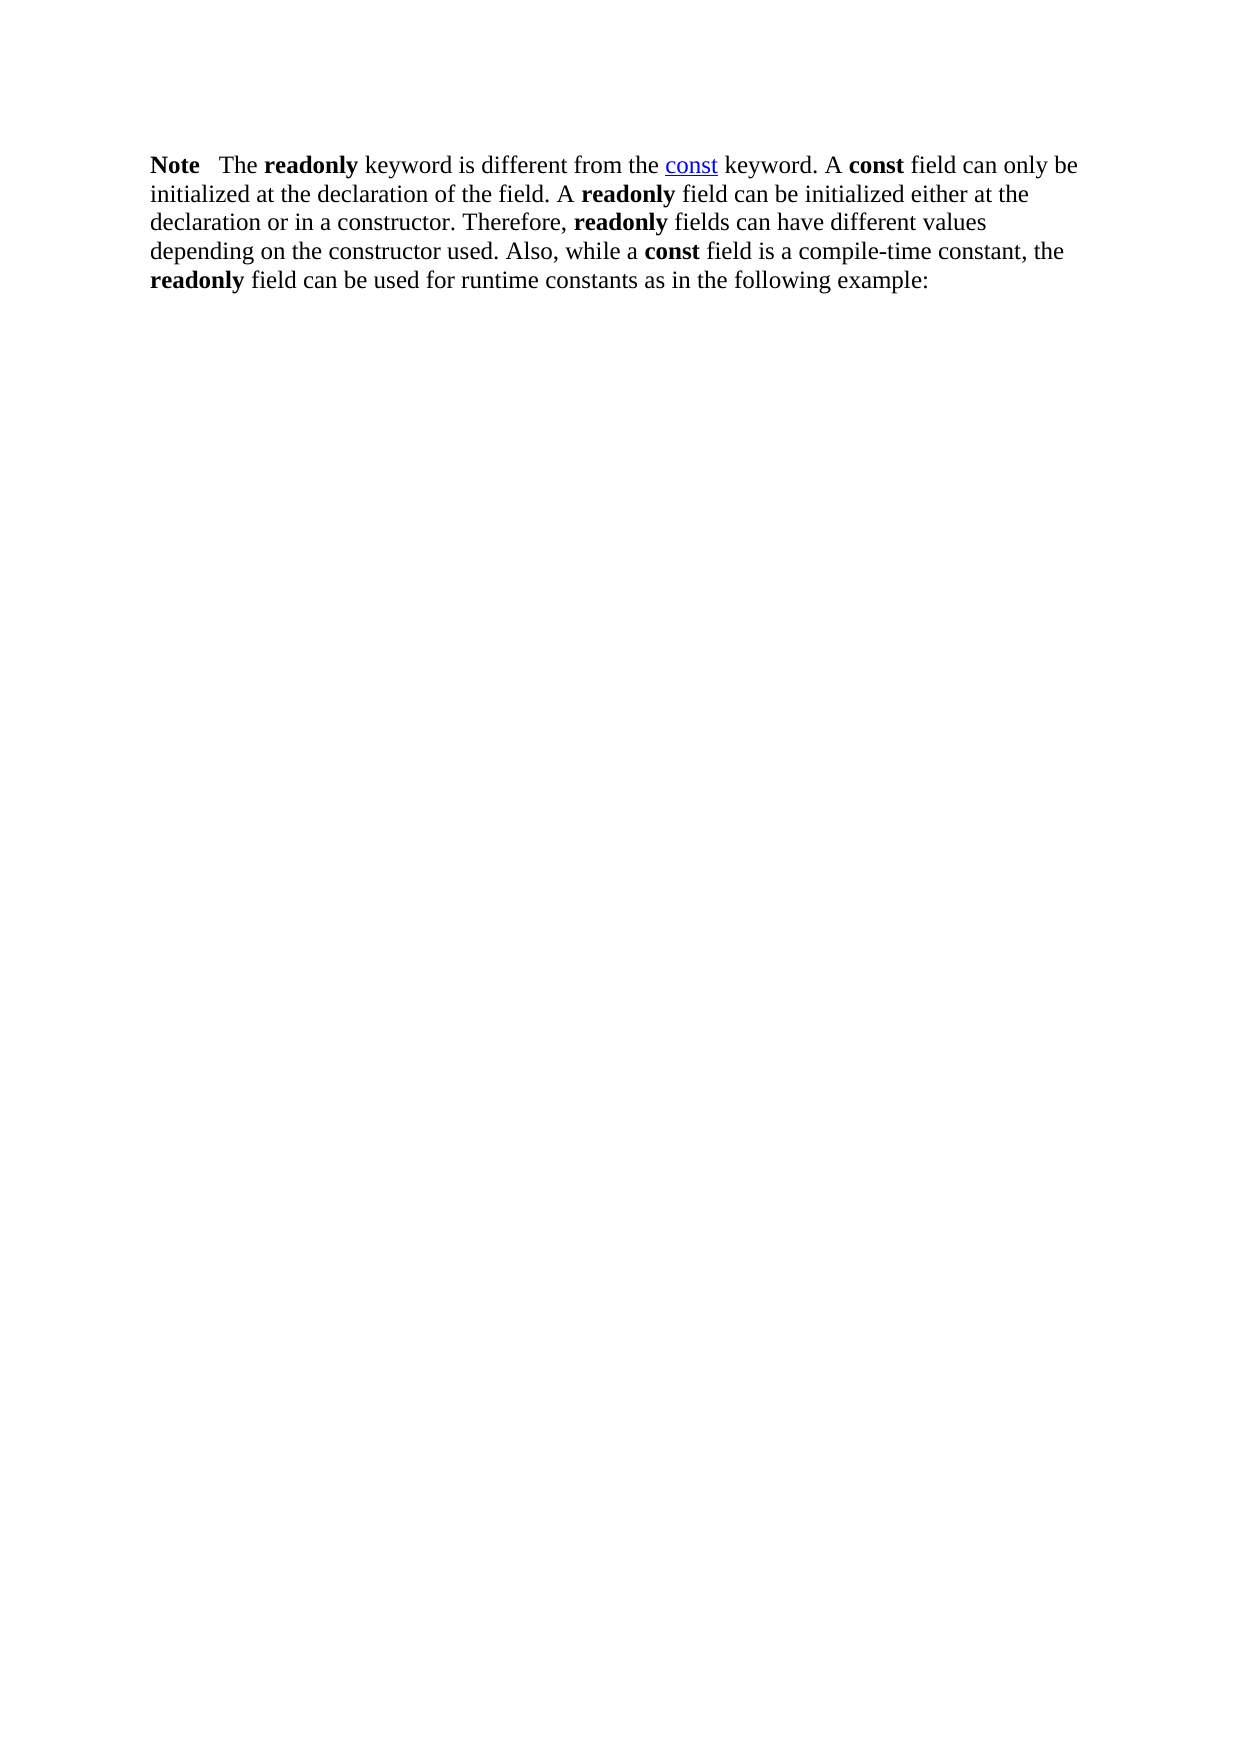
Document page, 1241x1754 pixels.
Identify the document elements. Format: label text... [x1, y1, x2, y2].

text Note The readonly keyword is different from the const keyword. A const field can only be initialized at the declaration of the field. A readonly field can be initialized either at the declaration or in a constructor. Therefore, readonly fields can have different values depending on the constructor used. Also, while a const field is a compile-time constant, the readonly field can be used for runtime constants as in the following example: [150, 150, 1090, 294]
